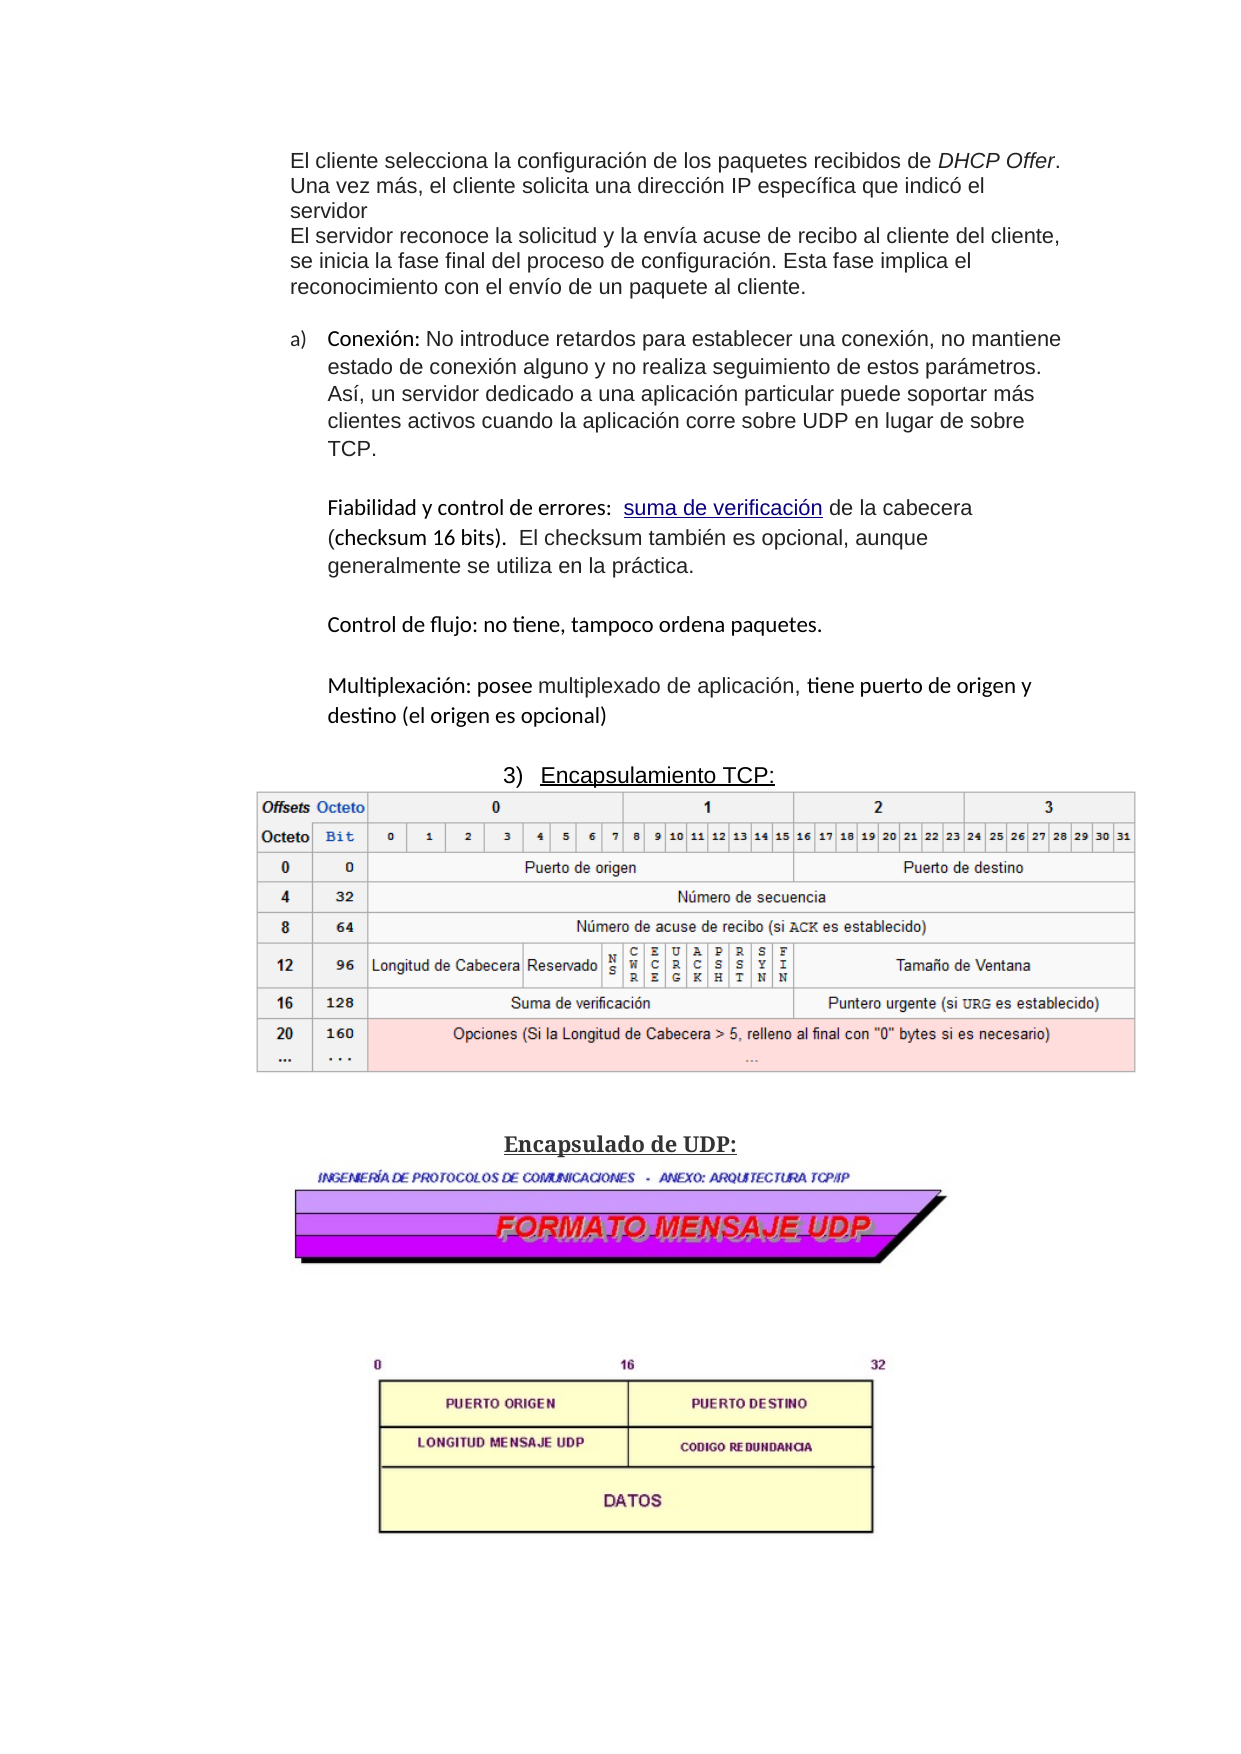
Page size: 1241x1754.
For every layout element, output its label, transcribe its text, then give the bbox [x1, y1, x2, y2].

list Conexión: No introduce retardos para establecer una conexión, no mantiene estado de conexión alguno y no realiza seguimiento de estos parámetros. Así, un servidor dedicado a una aplicación particular puede soportar más clientes activos cuando la aplicación corre sobre UDP en lugar de sobre TCP. [290, 324, 1063, 461]
list Control de flujo: no tiene, tampoco ordena paquetes. Multiplexación: posee multiplexado de aplicación, tiene puerto de origen y destino (el origen es opcional) [327, 580, 1063, 729]
text Encapsulado de UDP: [177, 1129, 1063, 1158]
list El cliente selecciona la configuración de los paquetes recibidos de DHCP Offer. Una vez más, el cliente solicita una dirección IP específica que indicó el servidor [367, 148, 1063, 223]
list Encapsulamiento TCP: [215, 762, 1063, 788]
picture [252, 788, 1138, 1077]
picture [289, 1158, 951, 1542]
list Fiabilidad y control de errores: suma de verificación de la cabecera (checksum 16 bits). El checksum también es opcional, aunque generalmente se utiliza en la práctica. [327, 463, 1063, 578]
list El servidor reconoce la solicitud y la envía acuse de recibo al cliente del cliente, se inicia la fase final del proceso de configuración. Esta fase implica el reconocimiento con el envío de un paquete al cliente. [290, 223, 1063, 299]
